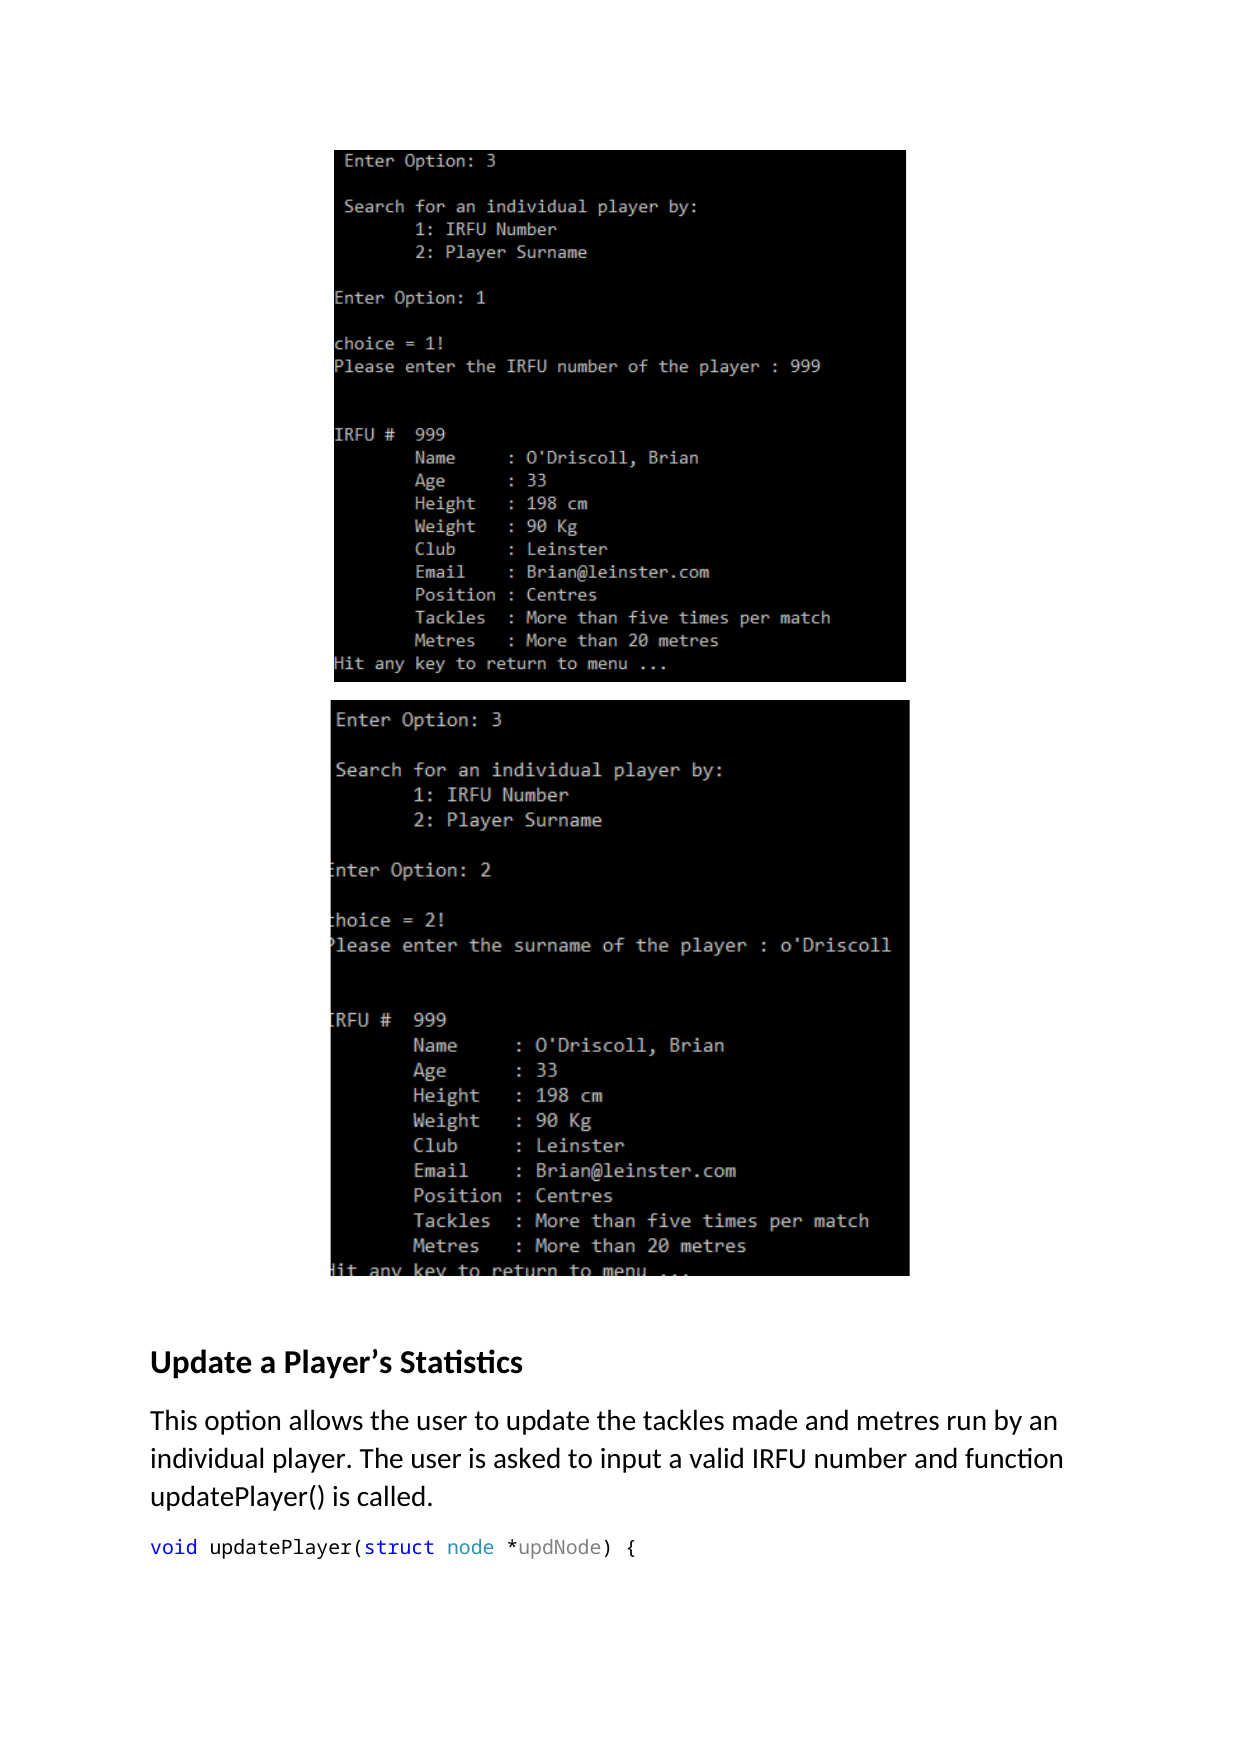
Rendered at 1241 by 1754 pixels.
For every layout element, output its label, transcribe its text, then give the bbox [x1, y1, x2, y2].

picture [334, 150, 907, 682]
text Update a Player’s Statistics [150, 1341, 1090, 1382]
text This option allows the user to update the tackles made and metres run by an individual player. The user is asked to input a valid IRFU number and function updatePlayer() is called. [150, 1402, 1090, 1514]
text void updatePlayer(struct node *updNode) { [150, 1533, 1090, 1561]
picture [330, 700, 910, 1276]
